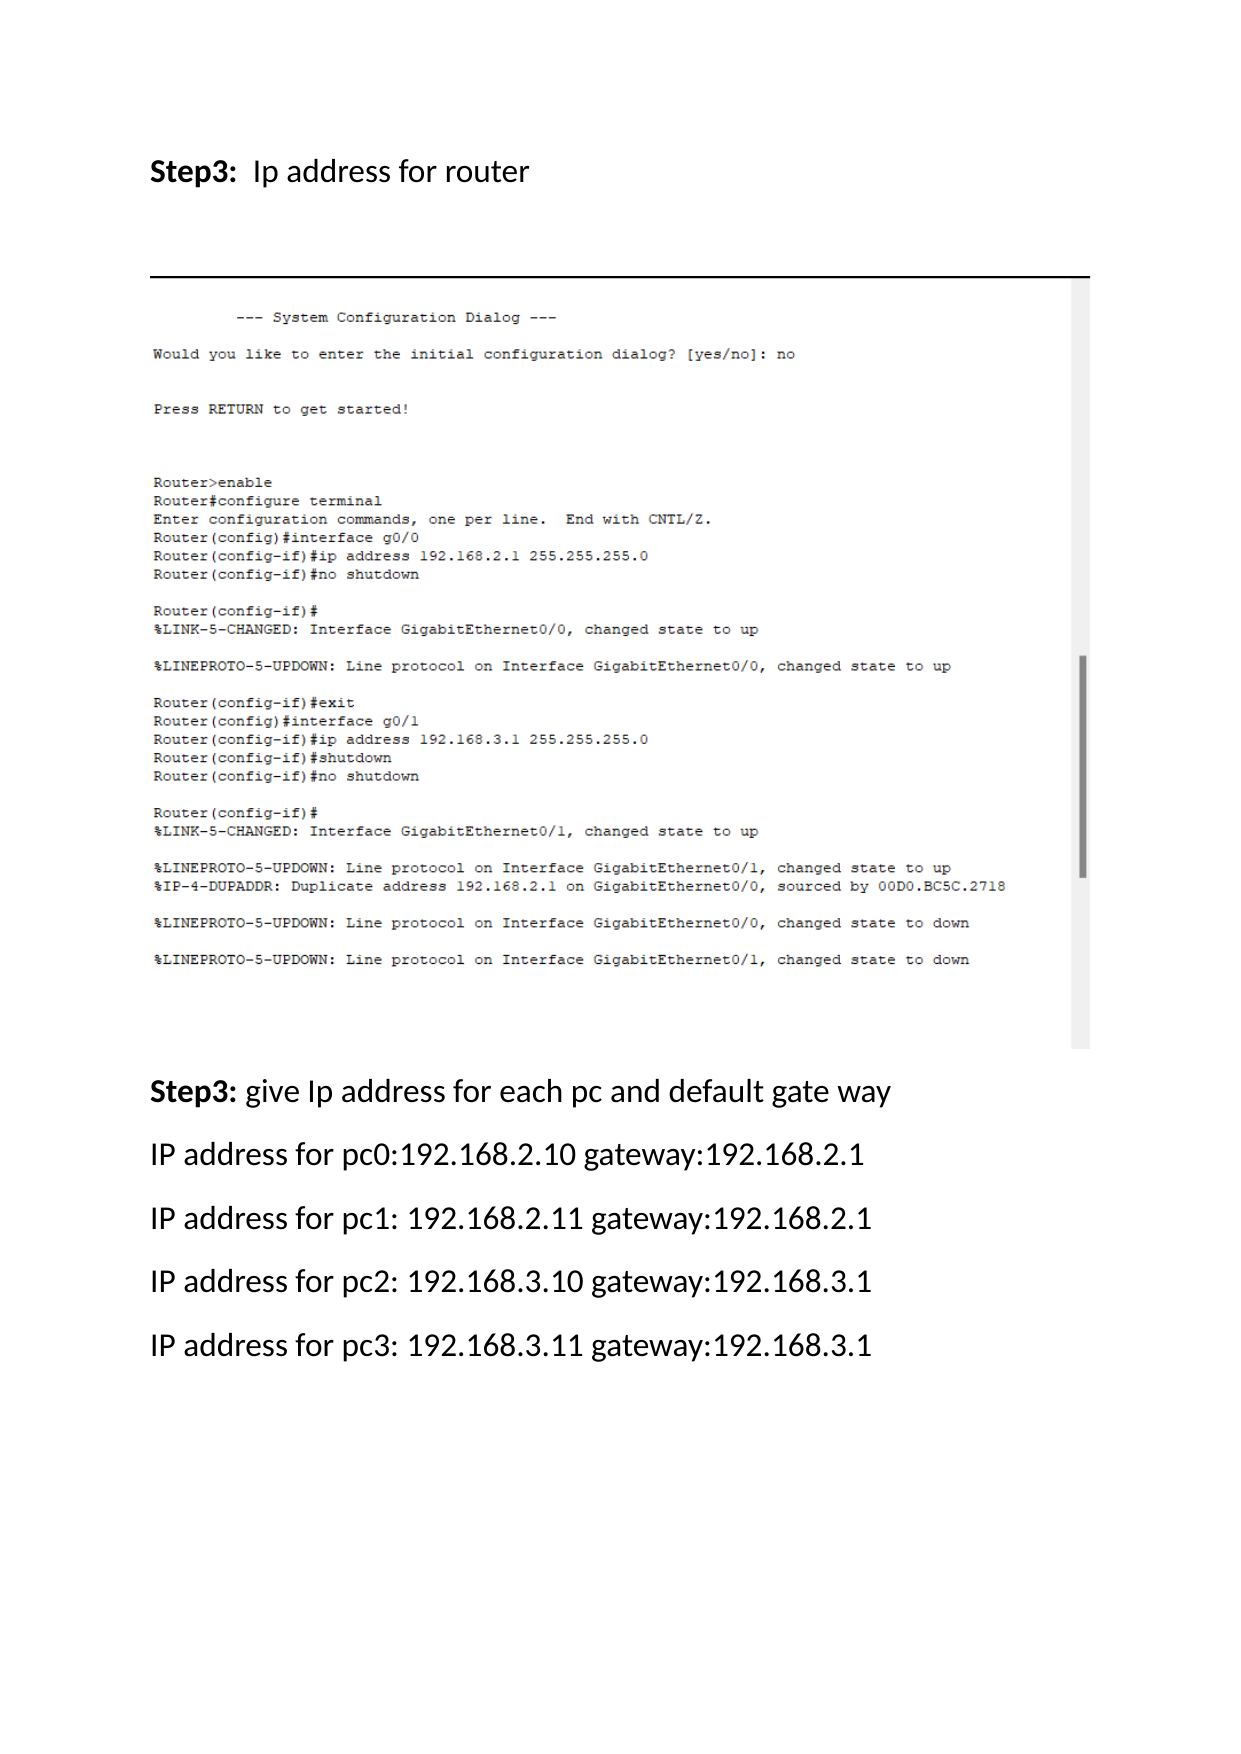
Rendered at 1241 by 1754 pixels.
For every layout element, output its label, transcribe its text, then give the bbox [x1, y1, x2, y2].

text Step3: Ip address for router [150, 150, 1090, 191]
picture [150, 276, 1091, 1049]
text Step3: give Ip address for each pc and default gate way [150, 1070, 1090, 1111]
text IP address for pc3: 192.168.3.11 gateway:192.168.3.1 [150, 1324, 1090, 1364]
text IP address for pc2: 192.168.3.10 gateway:192.168.3.1 [150, 1260, 1090, 1301]
text IP address for pc1: 192.168.2.11 gateway:192.168.2.1 [150, 1197, 1090, 1237]
text IP address for pc0:192.168.2.10 gateway:192.168.2.1 [150, 1133, 1090, 1174]
